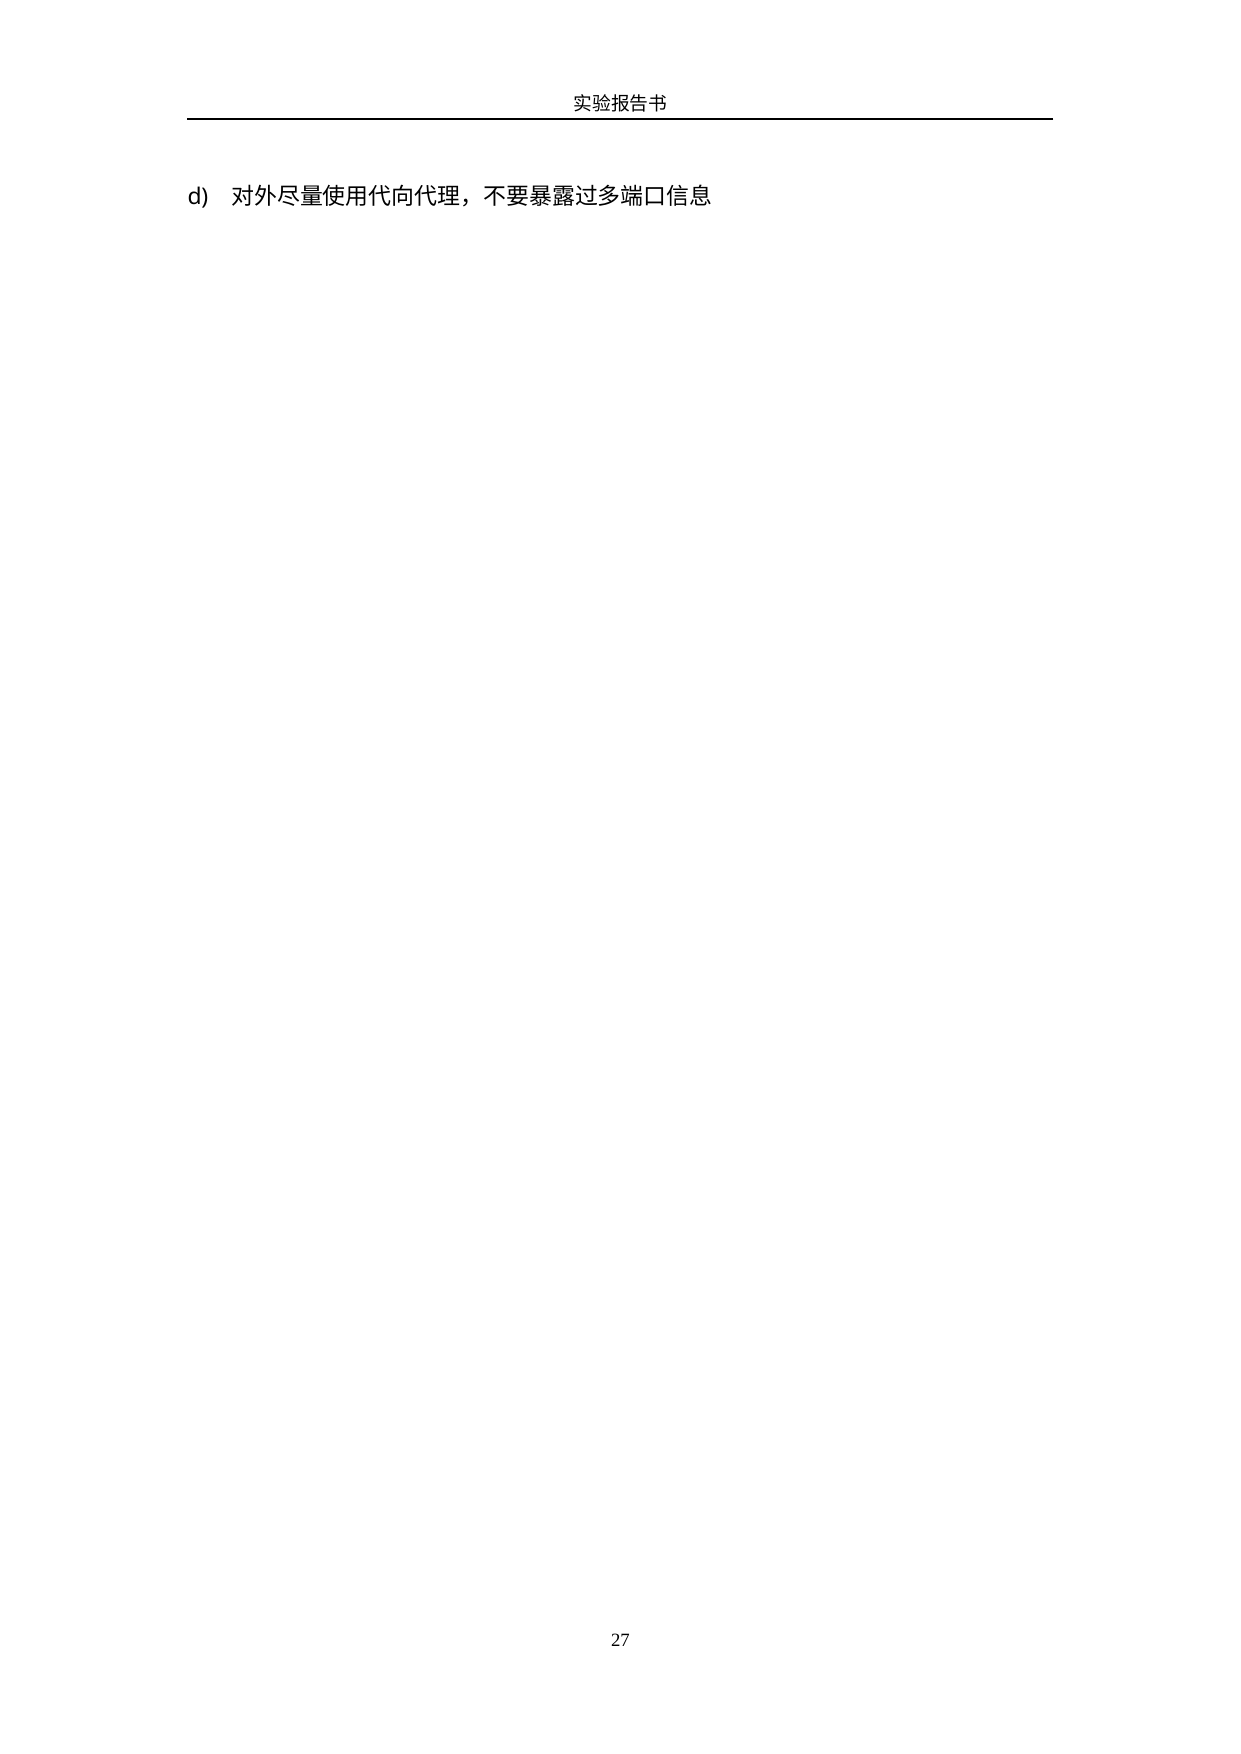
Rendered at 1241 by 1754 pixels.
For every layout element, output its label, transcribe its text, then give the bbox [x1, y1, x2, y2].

list 对外尽量使用代向代理，不要暴露过多端口信息 [187, 162, 1053, 227]
